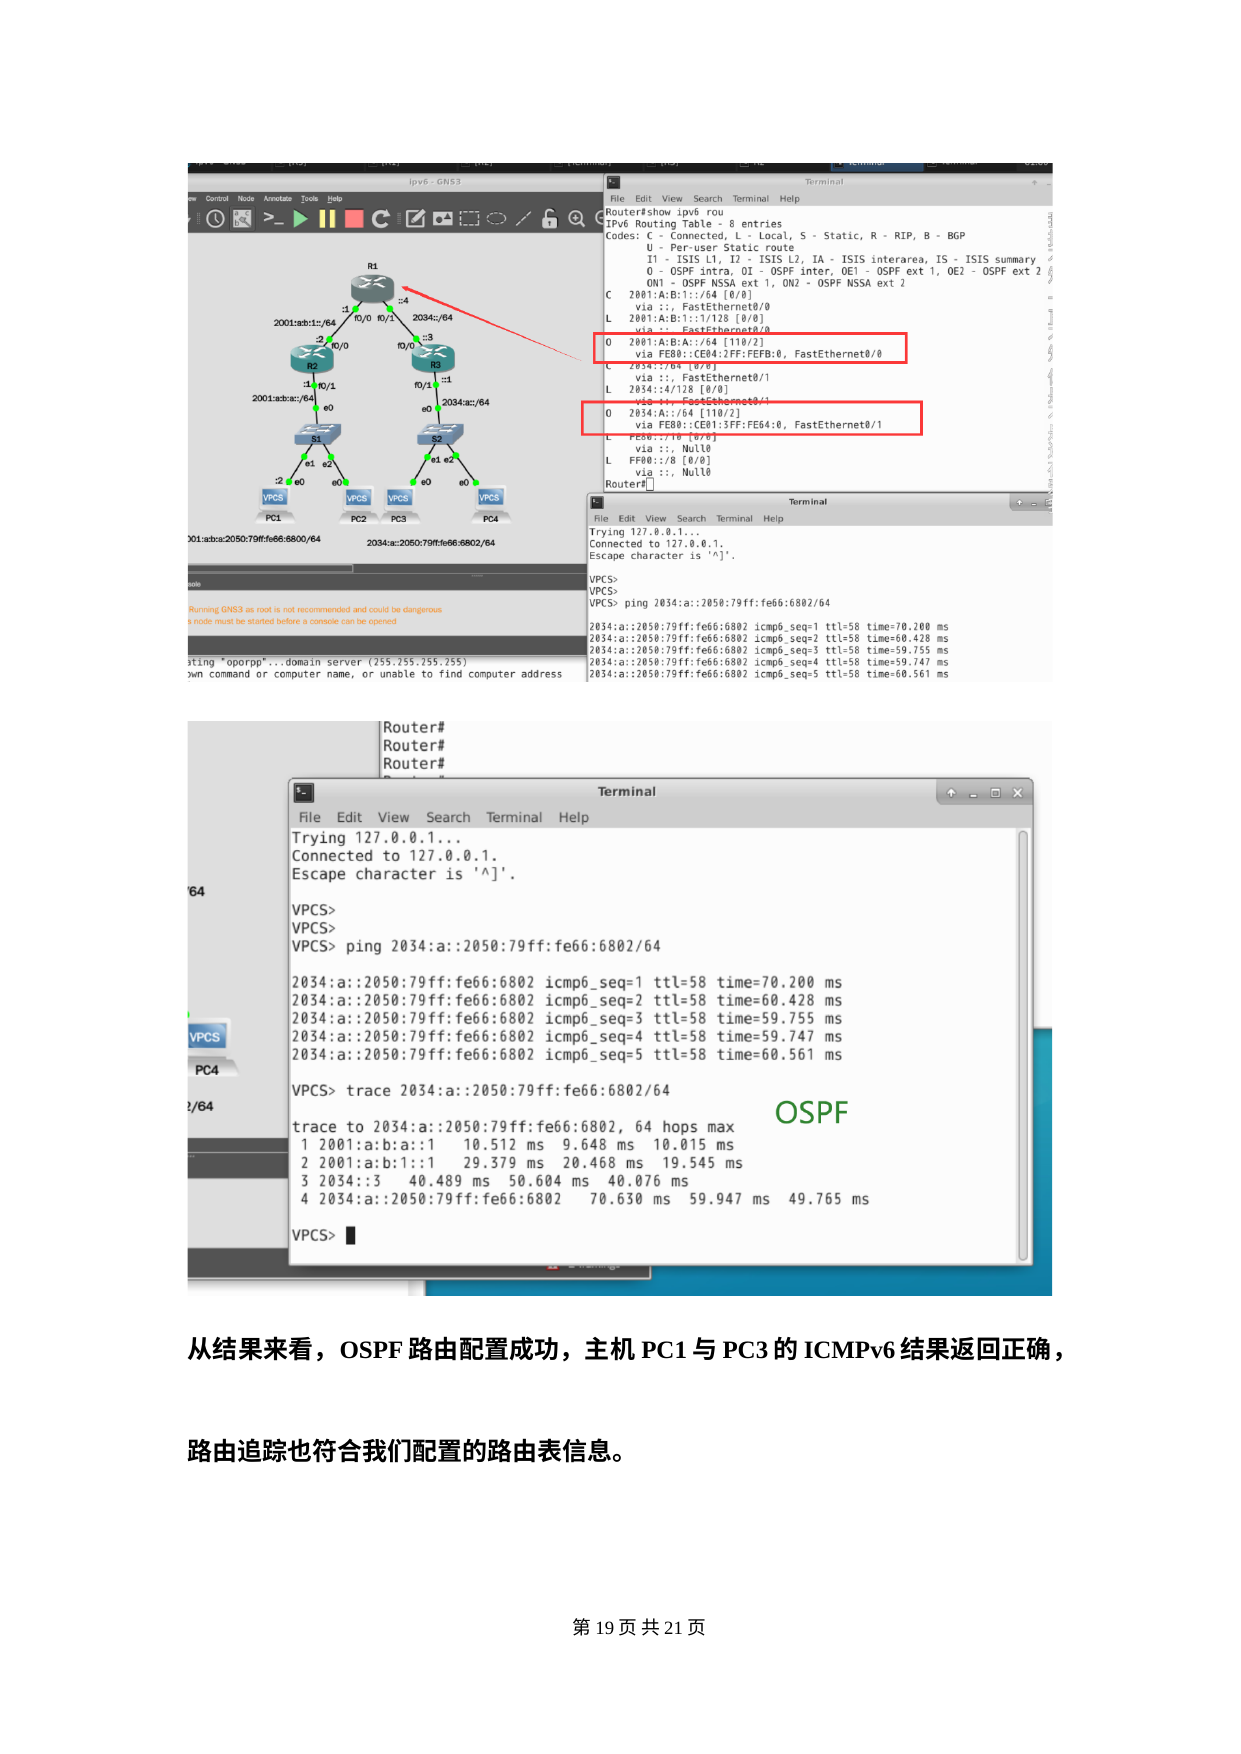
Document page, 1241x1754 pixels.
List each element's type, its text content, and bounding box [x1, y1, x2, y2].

text 从结果来看，OSPF路由配置成功，主机PC1与PC3的ICMPv6结果返回正确，路由追踪也符合我们配置的路由表信息。 [187, 1313, 1053, 1483]
picture [187, 721, 1053, 1296]
picture [187, 163, 1053, 682]
